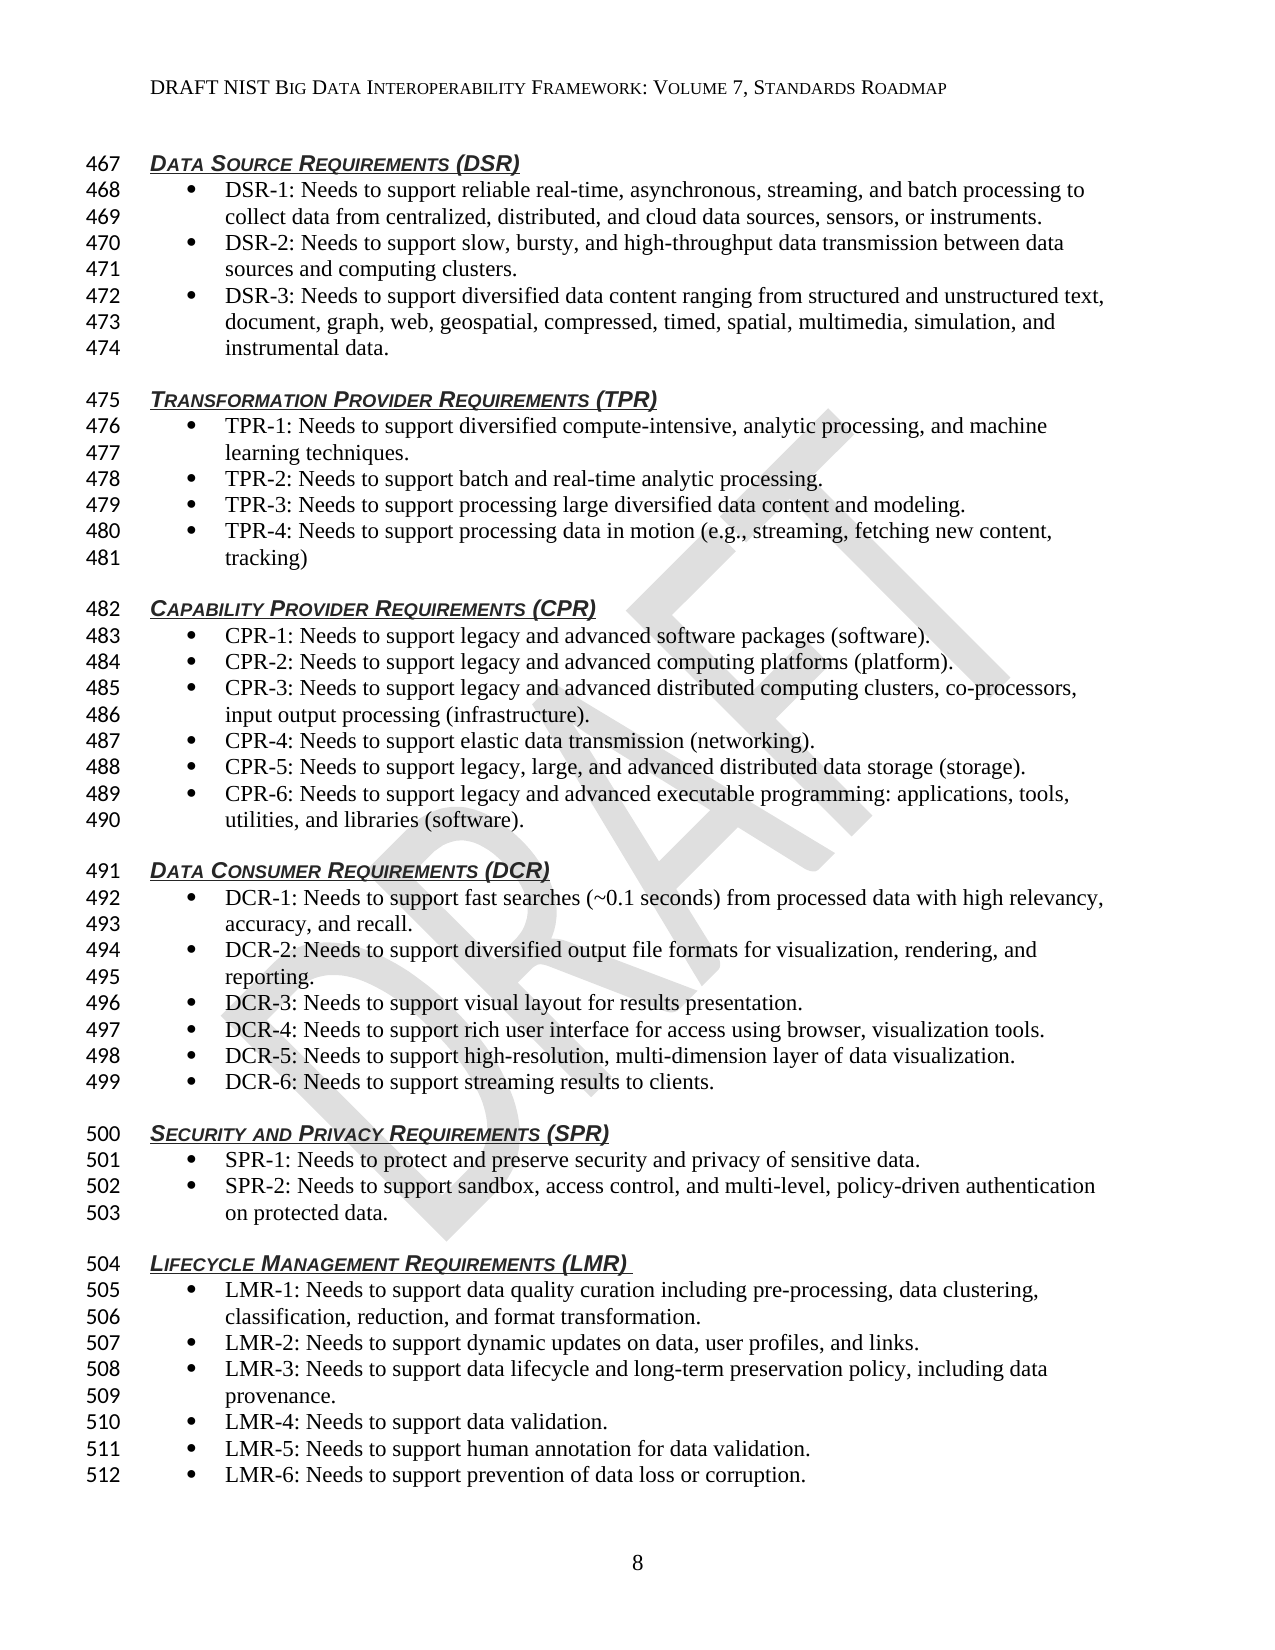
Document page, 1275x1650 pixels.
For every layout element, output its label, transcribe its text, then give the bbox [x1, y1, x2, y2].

list SPR-1: Needs to protect and preserve security and privacy of sensitive data. [187, 1146, 1125, 1172]
list CPR-5: Needs to support legacy, large, and advanced distributed data storage (storage). [187, 753, 1125, 780]
list TPR-3: Needs to support processing large diversified data content and modeling. [187, 491, 1125, 518]
list DCR-1: Needs to support fast searches (~0.1 seconds) from processed data with high relevancy, accuracy, and recall. [187, 884, 1125, 937]
list TPR-4: Needs to support processing data in motion (e.g., streaming, fetching new content, tracking) [187, 518, 1125, 570]
list DCR-3: Needs to support visual layout for results presentation. [187, 989, 1125, 1016]
subtitle Transformation Provider Requirements (TPR) [150, 386, 1125, 412]
list LMR-5: Needs to support human annotation for data validation. [187, 1434, 1125, 1461]
list LMR-2: Needs to support dynamic updates on data, user profiles, and links. [187, 1329, 1125, 1356]
subtitle Lifecycle Management Requirements (LMR) [150, 1250, 1125, 1276]
list CPR-3: Needs to support legacy and advanced distributed computing clusters, co-processors, input output processing (infrastructure). [187, 674, 1125, 727]
list CPR-6: Needs to support legacy and advanced executable programming: applications, tools, utilities, and libraries (software). [187, 780, 1125, 832]
list DCR-4: Needs to support rich user interface for access using browser, visualization tools. [187, 1016, 1125, 1042]
list TPR-1: Needs to support diversified compute-intensive, analytic processing, and machine learning techniques. [187, 412, 1125, 465]
subtitle Data Consumer Requirements (DCR) [150, 857, 1125, 884]
list DSR-2: Needs to support slow, bursty, and high-throughput data transmission between data sources and computing clusters. [187, 229, 1125, 282]
list CPR-4: Needs to support elastic data transmission (networking). [187, 727, 1125, 753]
list DSR-1: Needs to support reliable real-time, asynchronous, streaming, and batch processing to collect data from centralized, distributed, and cloud data sources, sensors, or instruments. [187, 176, 1125, 229]
list LMR-6: Needs to support prevention of data loss or corruption. [187, 1461, 1125, 1487]
list DSR-3: Needs to support diversified data content ranging from structured and unstructured text, document, graph, web, geospatial, compressed, timed, spatial, multimedia, simulation, and instrumental data. [187, 282, 1125, 361]
list LMR-4: Needs to support data validation. [187, 1408, 1125, 1434]
list DCR-2: Needs to support diversified output file formats for visualization, rendering, and reporting. [187, 937, 1125, 989]
list CPR-2: Needs to support legacy and advanced computing platforms (platform). [187, 648, 1125, 674]
list CPR-1: Needs to support legacy and advanced software packages (software). [187, 622, 1125, 648]
list SPR-2: Needs to support sandbox, access control, and multi-level, policy-driven authentication on protected data. [187, 1172, 1125, 1225]
list TPR-2: Needs to support batch and real-time analytic processing. [187, 465, 1125, 491]
subtitle Capability Provider Requirements (CPR) [150, 595, 1125, 622]
list DCR-6: Needs to support streaming results to clients. [187, 1068, 1125, 1095]
list LMR-1: Needs to support data quality curation including pre-processing, data clustering, classification, reduction, and format transformation. [187, 1276, 1125, 1329]
list DCR-5: Needs to support high-resolution, multi-dimension layer of data visualization. [187, 1042, 1125, 1068]
subtitle Data Source Requirements (DSR) [150, 150, 1125, 176]
subtitle Security and Privacy Requirements (SPR) [150, 1120, 1125, 1146]
list LMR-3: Needs to support data lifecycle and long-term preservation policy, including data provenance. [187, 1356, 1125, 1408]
